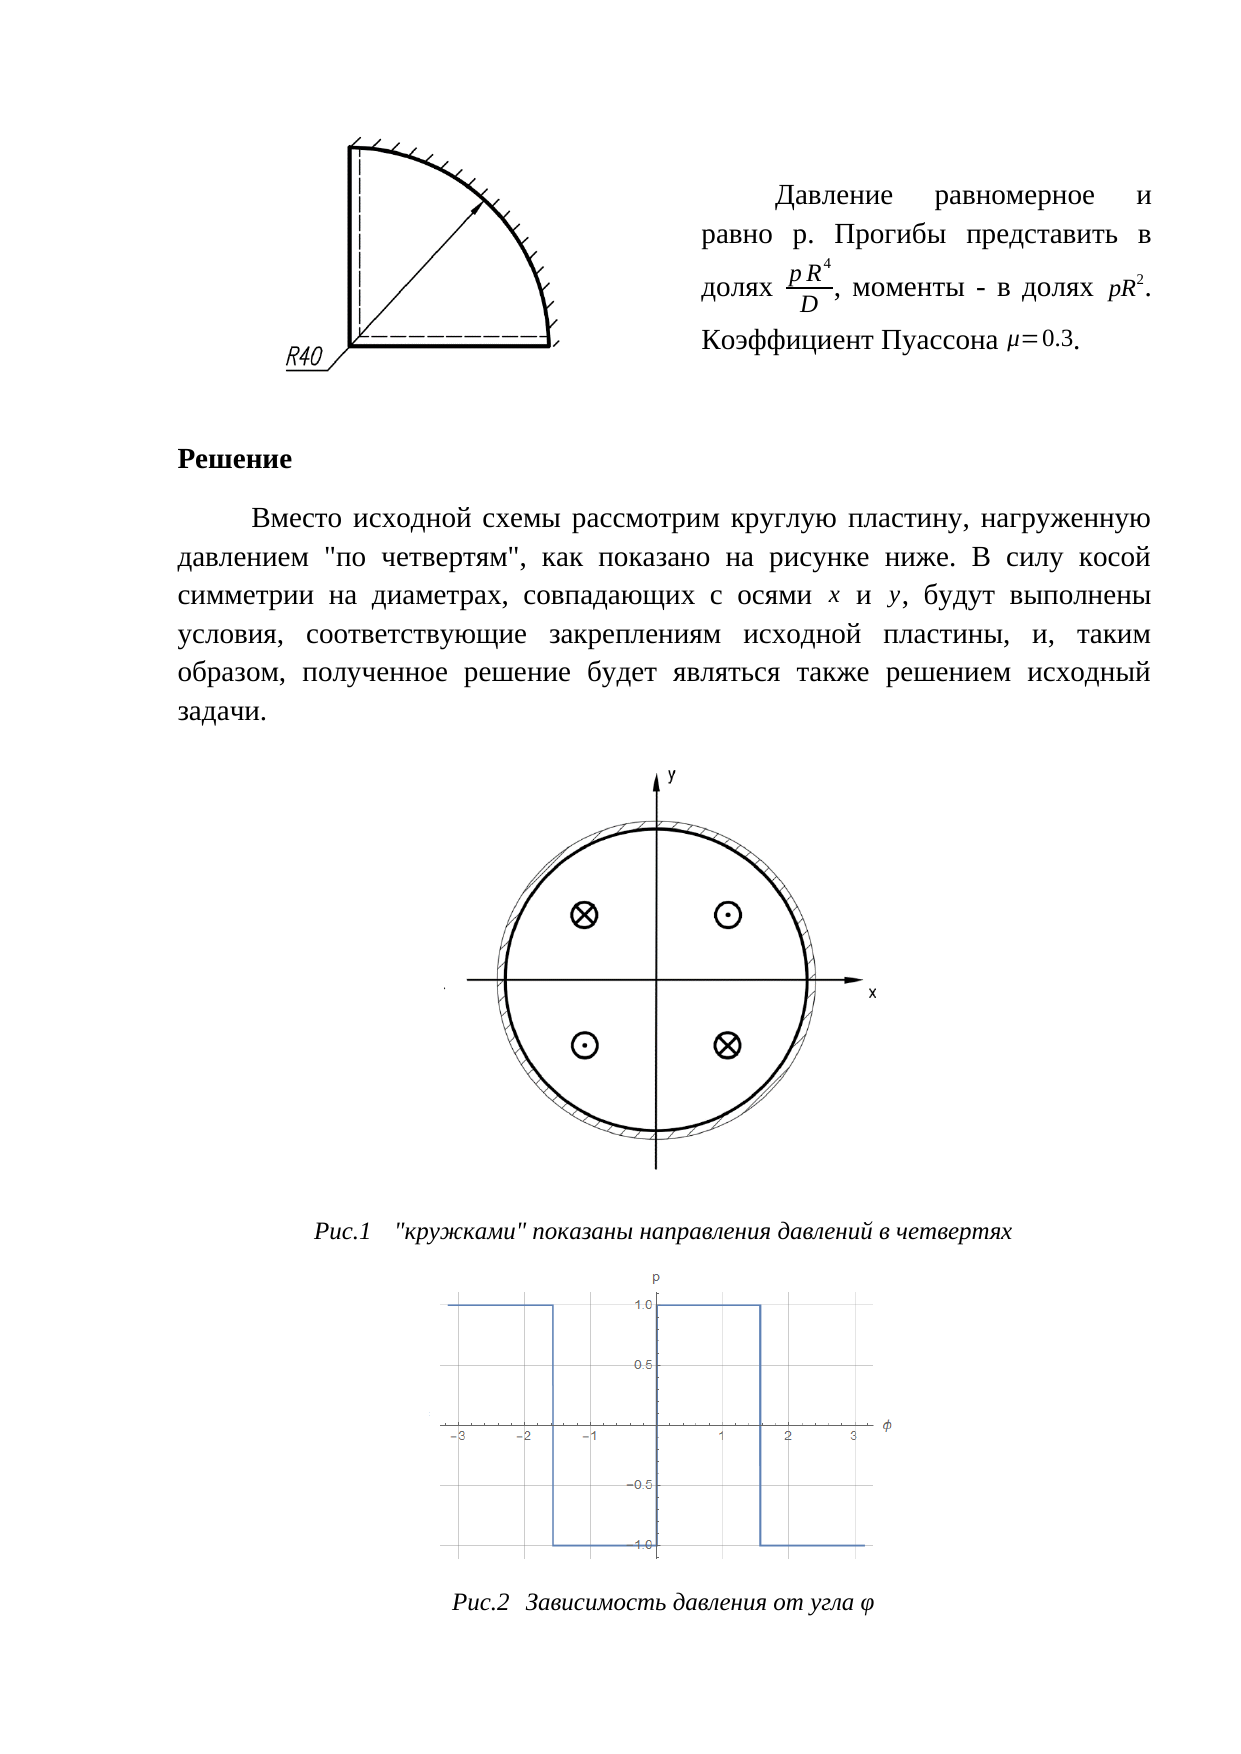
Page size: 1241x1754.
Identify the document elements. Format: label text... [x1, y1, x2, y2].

text Рис.2 Зависимость давления от угла φ [177, 1587, 1152, 1616]
picture [251, 118, 593, 396]
text Вместо исходной схемы рассмотрим круглую пластину, нагруженную давлением "по четвертям", как показано на рисунке ниже. В силу косой симметрии на диаметрах, совпадающих с осями и , будут выполнены условия, соответствующие закреплениям исходной пластины, и, таким образом, полученное решение будет являться также решением исходный задачи. [177, 500, 1152, 726]
text Давление равномерное и равно p. Прогибы представить в долях , моменты - в долях . Коэффициент Пуассона . [701, 177, 1152, 356]
picture [429, 1269, 900, 1562]
picture [444, 752, 885, 1191]
text Решение [177, 441, 1152, 474]
text Рис.1 "кружками" показаны направления давлений в четвертях [177, 1216, 1152, 1245]
